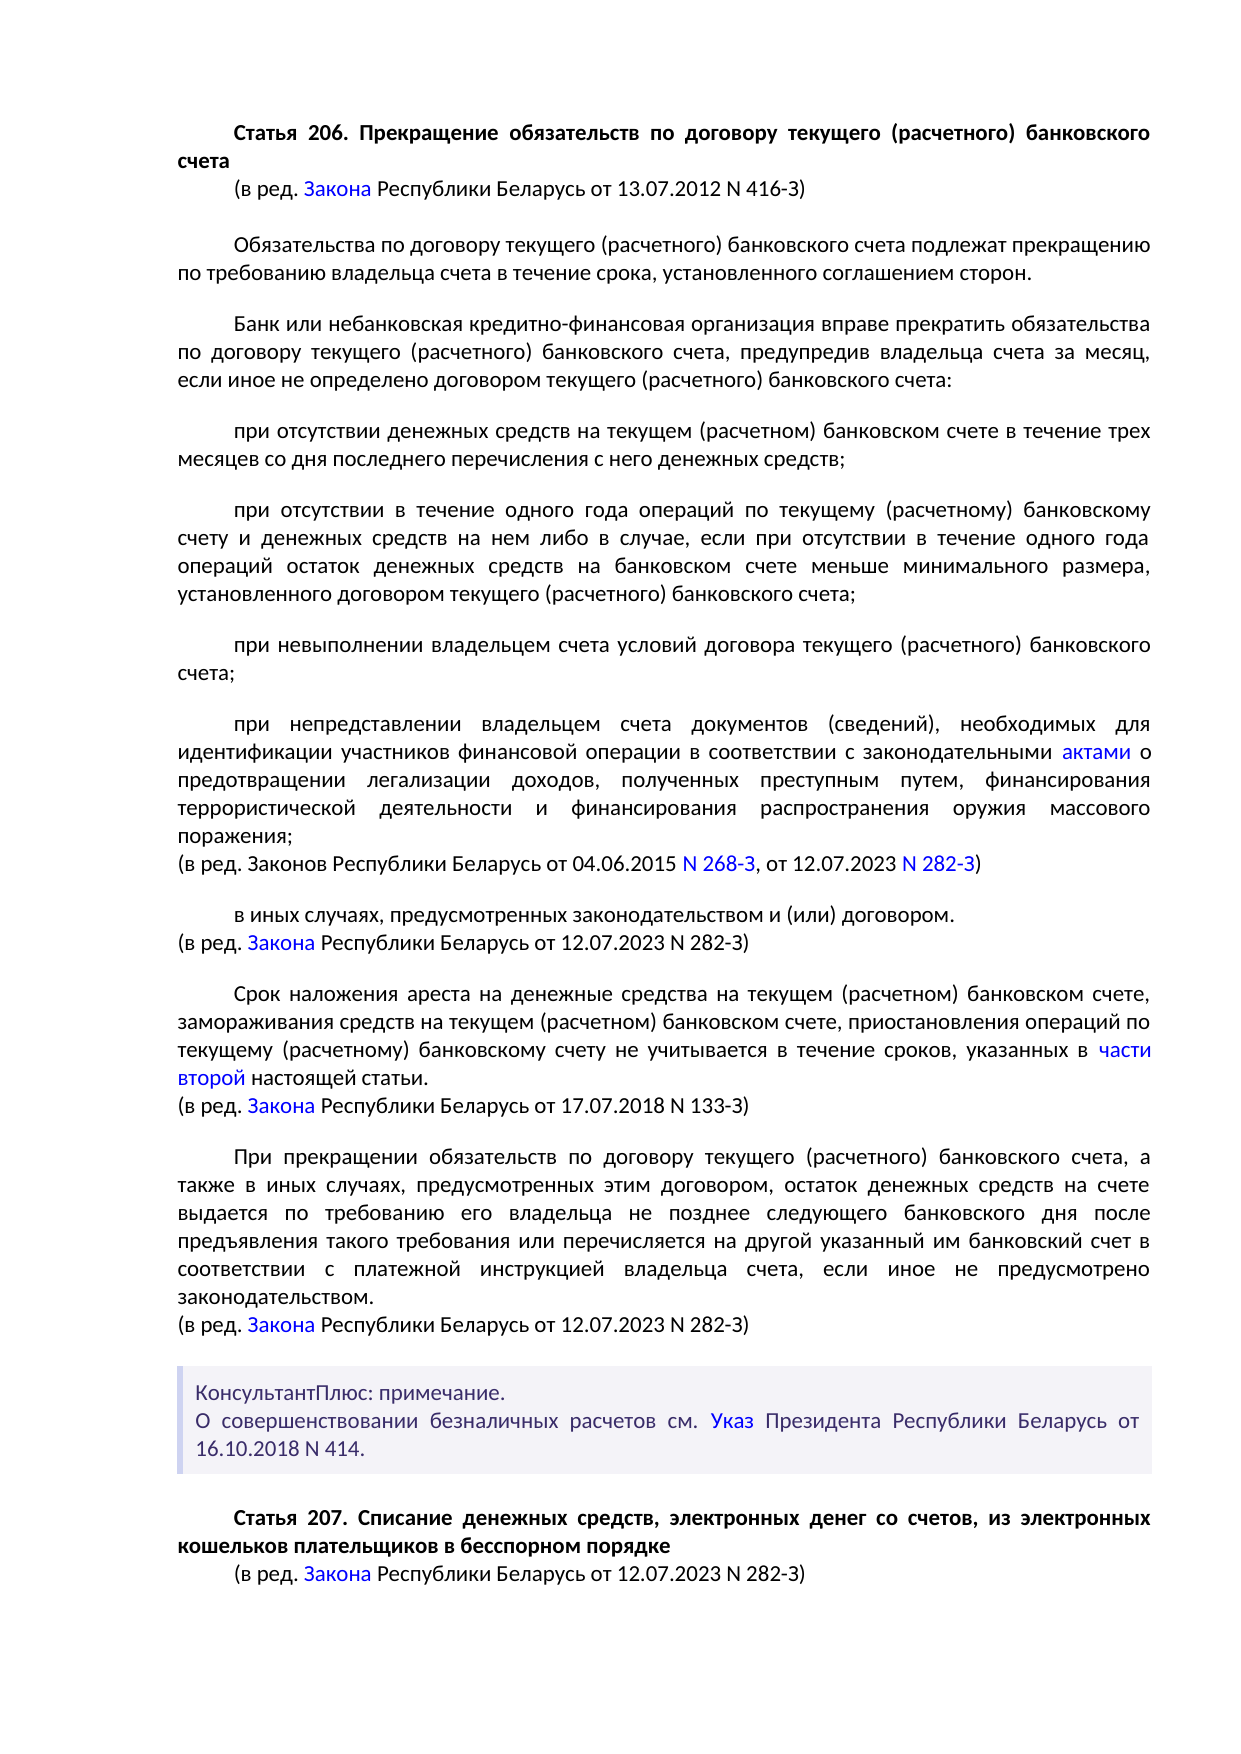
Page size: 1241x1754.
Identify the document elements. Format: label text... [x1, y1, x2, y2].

text Статья 206. Прекращение обязательств по договору текущего (расчетного) банковского счета [177, 118, 1152, 174]
text Банк или небанковская кредитно-финансовая организация вправе прекратить обязательства по договору текущего (расчетного) банковского счета, предупредив владельца счета за месяц, если иное не определено договором текущего (расчетного) банковского счета: [177, 309, 1152, 393]
text При прекращении обязательств по договору текущего (расчетного) банковского счета, а также в иных случаях, предусмотренных этим договором, остаток денежных средств на счете выдается по требованию его владельца не позднее следующего банковского дня после предъявления такого требования или перечисляется на другой указанный им банковский счет в соответствии с платежной инструкцией владельца счета, если иное не предусмотрено законодательством. [177, 1142, 1152, 1310]
text при отсутствии в течение одного года операций по текущему (расчетному) банковскому счету и денежных средств на нем либо в случае, если при отсутствии в течение одного года операций остаток денежных средств на банковском счете меньше минимального размера, установленного договором текущего (расчетного) банковского счета; [177, 495, 1152, 607]
text (в ред. Закона Республики Беларусь от 17.07.2018 N 133-З) [177, 1091, 1152, 1119]
text Срок наложения ареста на денежные средства на текущем (расчетном) банковском счете, замораживания средств на текущем (расчетном) банковском счете, приостановления операций по текущему (расчетному) банковскому счету не учитывается в течение сроков, указанных в части второй настоящей статьи. [177, 979, 1152, 1091]
text в иных случаях, предусмотренных законодательством и (или) договором. [177, 900, 1152, 928]
text при непредставлении владельцем счета документов (сведений), необходимых для идентификации участников финансовой операции в соответствии с законодательными актами о предотвращении легализации доходов, полученных преступным путем, финансирования террористической деятельности и финансирования распространения оружия массового поражения; [177, 709, 1152, 849]
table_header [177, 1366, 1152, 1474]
text при невыполнении владельцем счета условий договора текущего (расчетного) банковского счета; [177, 630, 1152, 686]
text (в ред. Закона Республики Беларусь от 12.07.2023 N 282-З) [177, 928, 1152, 956]
text (в ред. Законов Республики Беларусь от 04.06.2015 N 268-З, от 12.07.2023 N 282-З) [177, 849, 1152, 877]
text (в ред. Закона Республики Беларусь от 12.07.2023 N 282-З) [177, 1310, 1152, 1338]
text Обязательства по договору текущего (расчетного) банковского счета подлежат прекращению по требованию владельца счета в течение срока, установленного соглашением сторон. [177, 230, 1152, 286]
text (в ред. Закона Республики Беларусь от 13.07.2012 N 416-З) [177, 174, 1152, 202]
text Статья 207. Списание денежных средств, электронных денег со счетов, из электронных кошельков плательщиков в бесспорном порядке [177, 1503, 1152, 1559]
text (в ред. Закона Республики Беларусь от 12.07.2023 N 282-З) [177, 1559, 1152, 1587]
text при отсутствии денежных средств на текущем (расчетном) банковском счете в течение трех месяцев со дня последнего перечисления с него денежных средств; [177, 416, 1152, 472]
